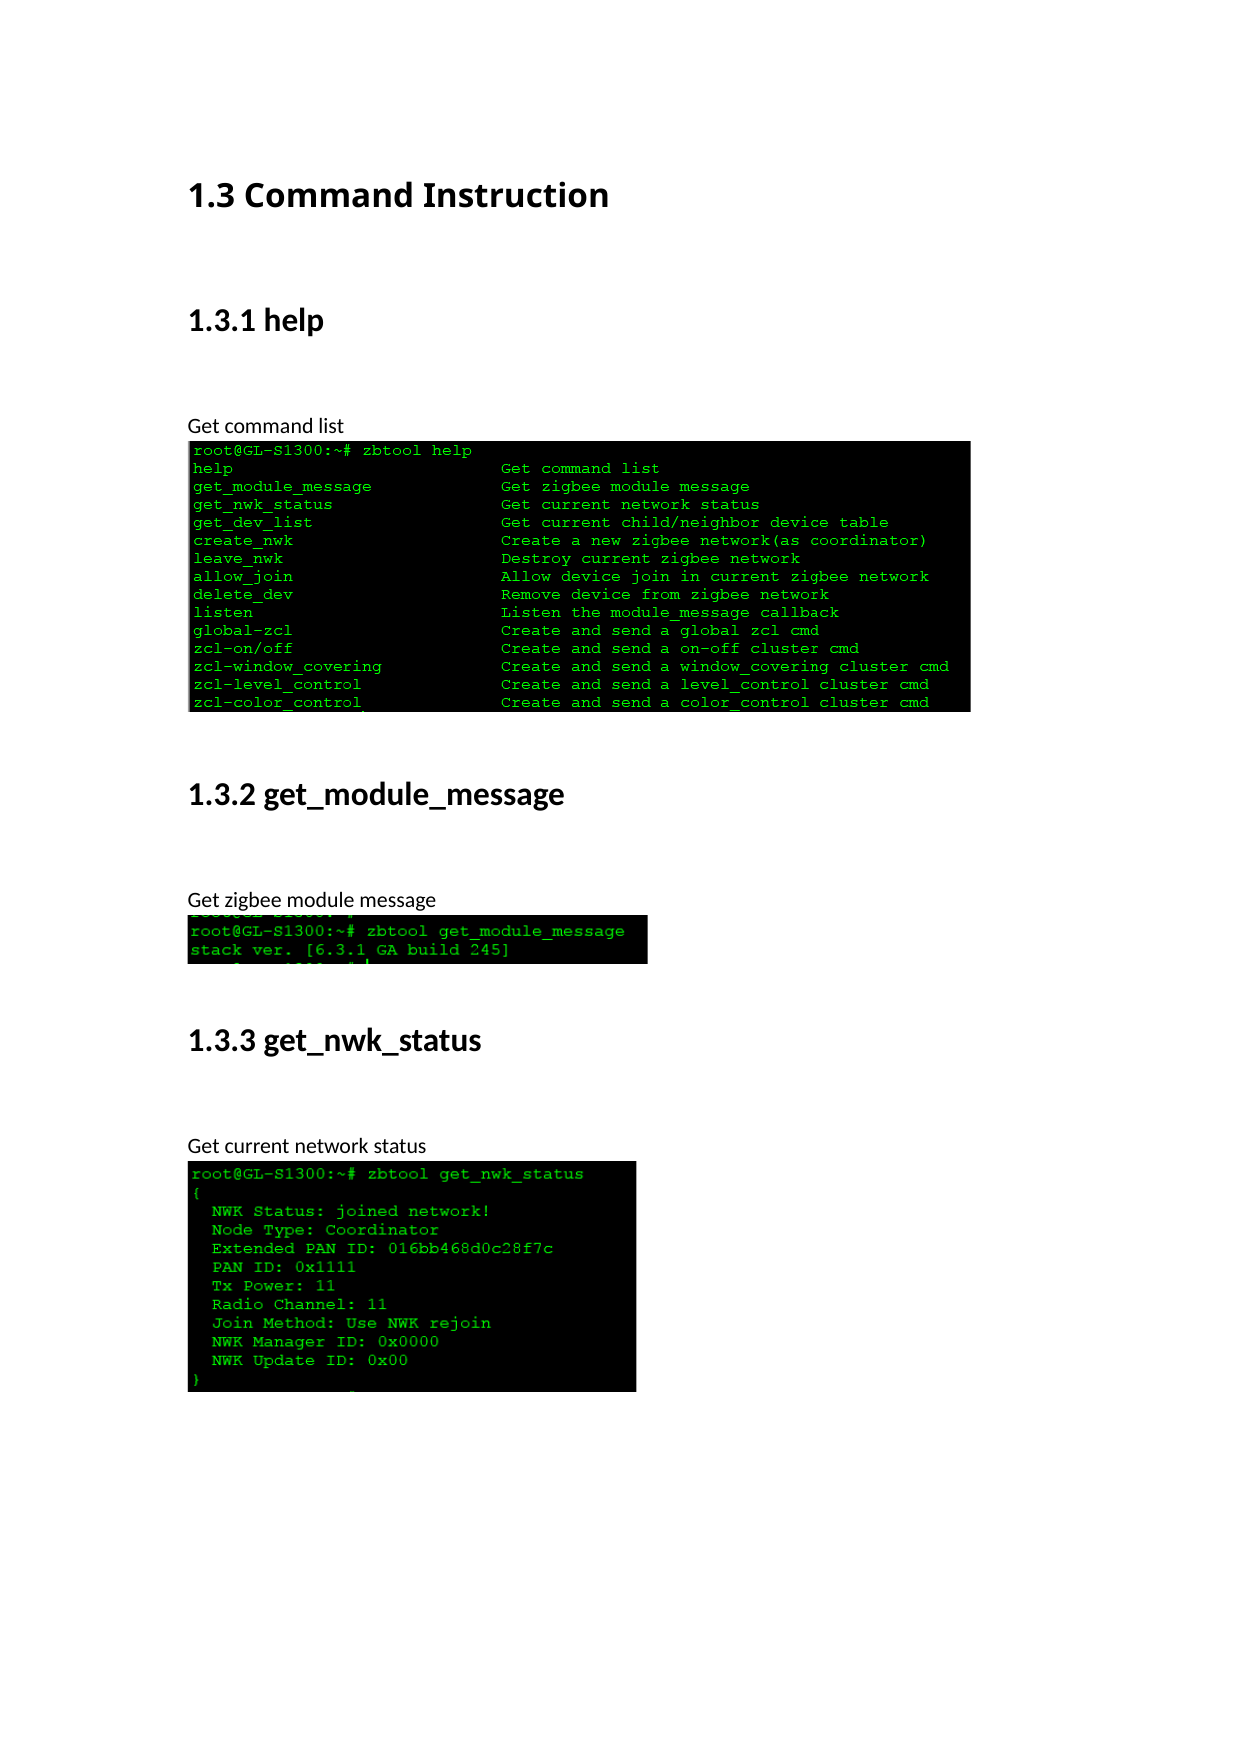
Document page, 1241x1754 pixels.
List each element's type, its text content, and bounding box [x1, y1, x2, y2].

picture [187, 915, 648, 964]
subtitle 1.3.3 get_nwk_status [187, 1007, 1053, 1072]
text Get command list [187, 409, 1053, 441]
text Get zigbee module message [187, 883, 1053, 915]
subtitle 1.3.2 get_module_message [187, 761, 1053, 826]
subtitle 1.3.1 help [187, 287, 1053, 352]
picture [187, 1161, 637, 1392]
subtitle 1.3 Command Instruction [187, 162, 1053, 227]
text Get current network status [187, 1129, 1053, 1162]
picture [187, 441, 971, 712]
